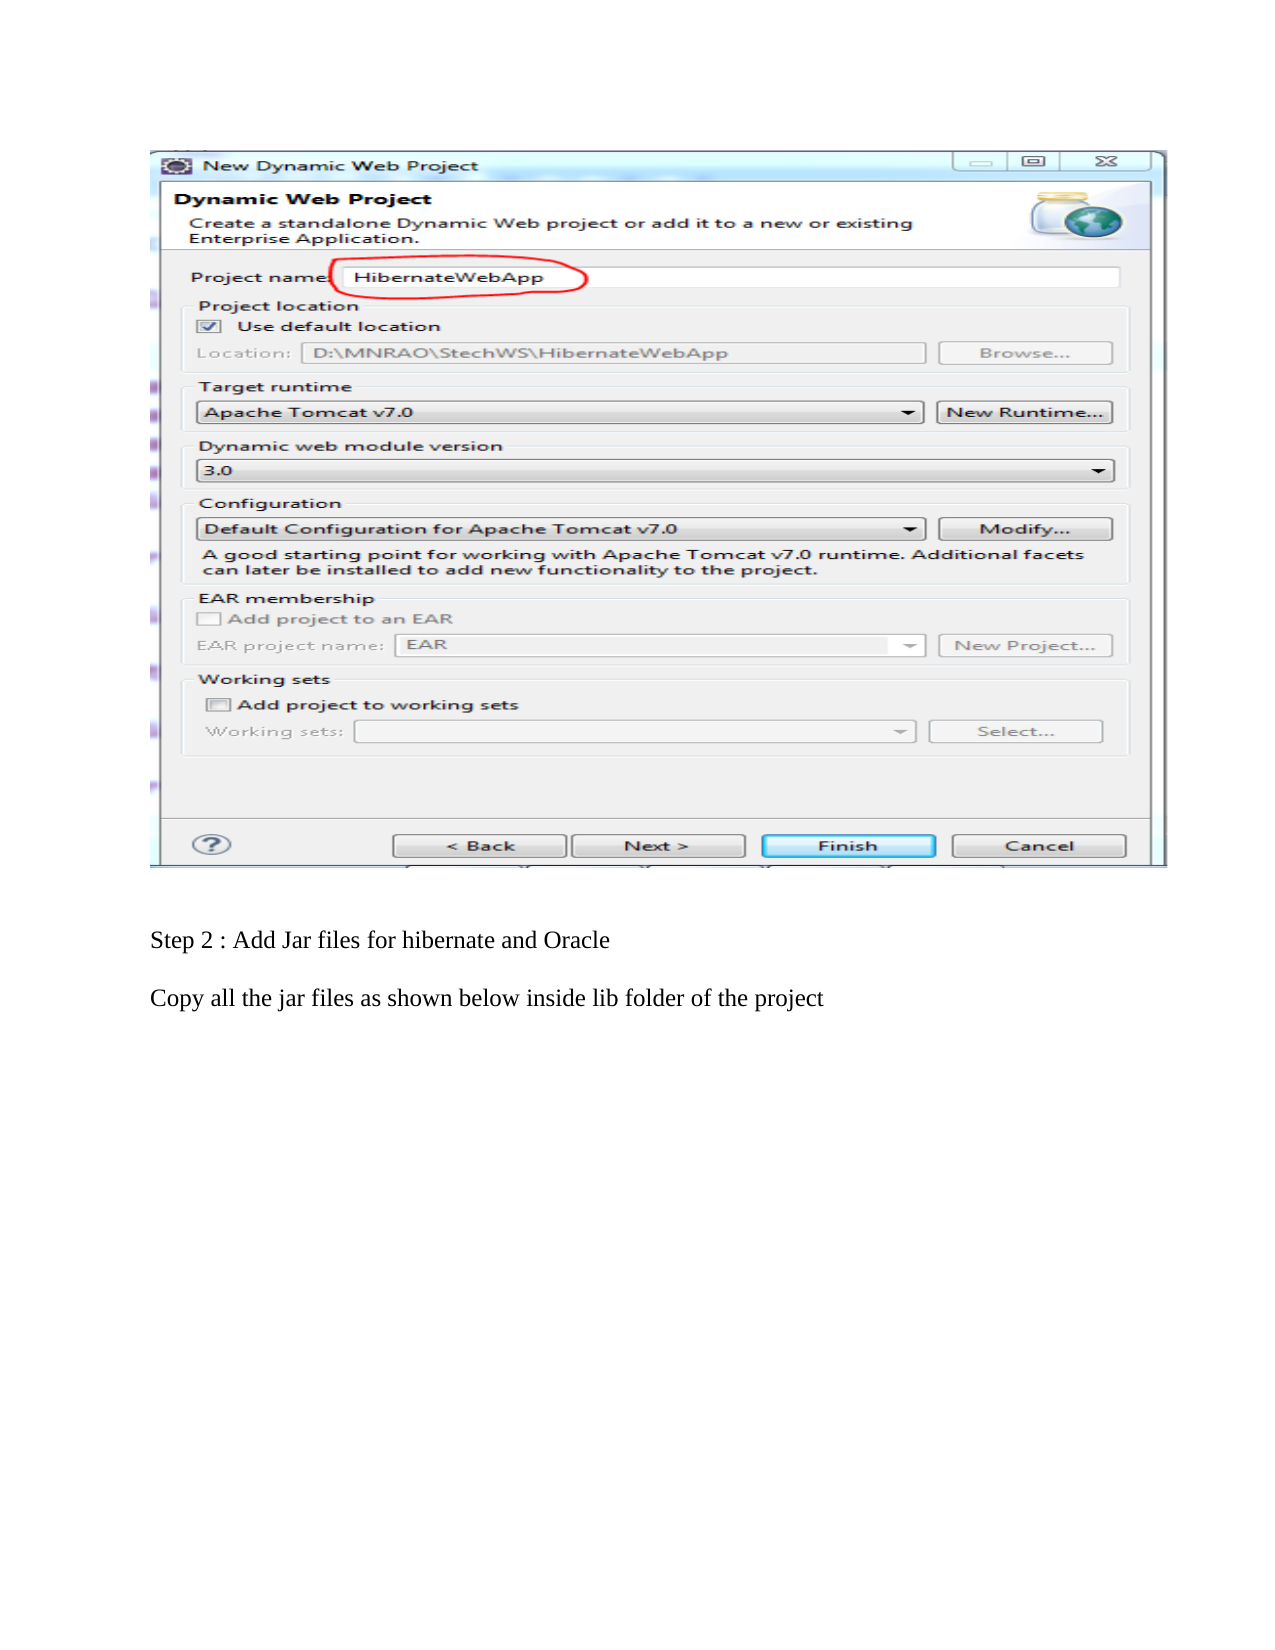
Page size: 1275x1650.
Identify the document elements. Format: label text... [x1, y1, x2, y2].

text Step 2 : Add Jar files for hibernate and Oracle [150, 925, 1125, 954]
text Copy all the jar files as shown below inside lib folder of the project [150, 983, 1125, 1012]
picture [150, 150, 1168, 868]
